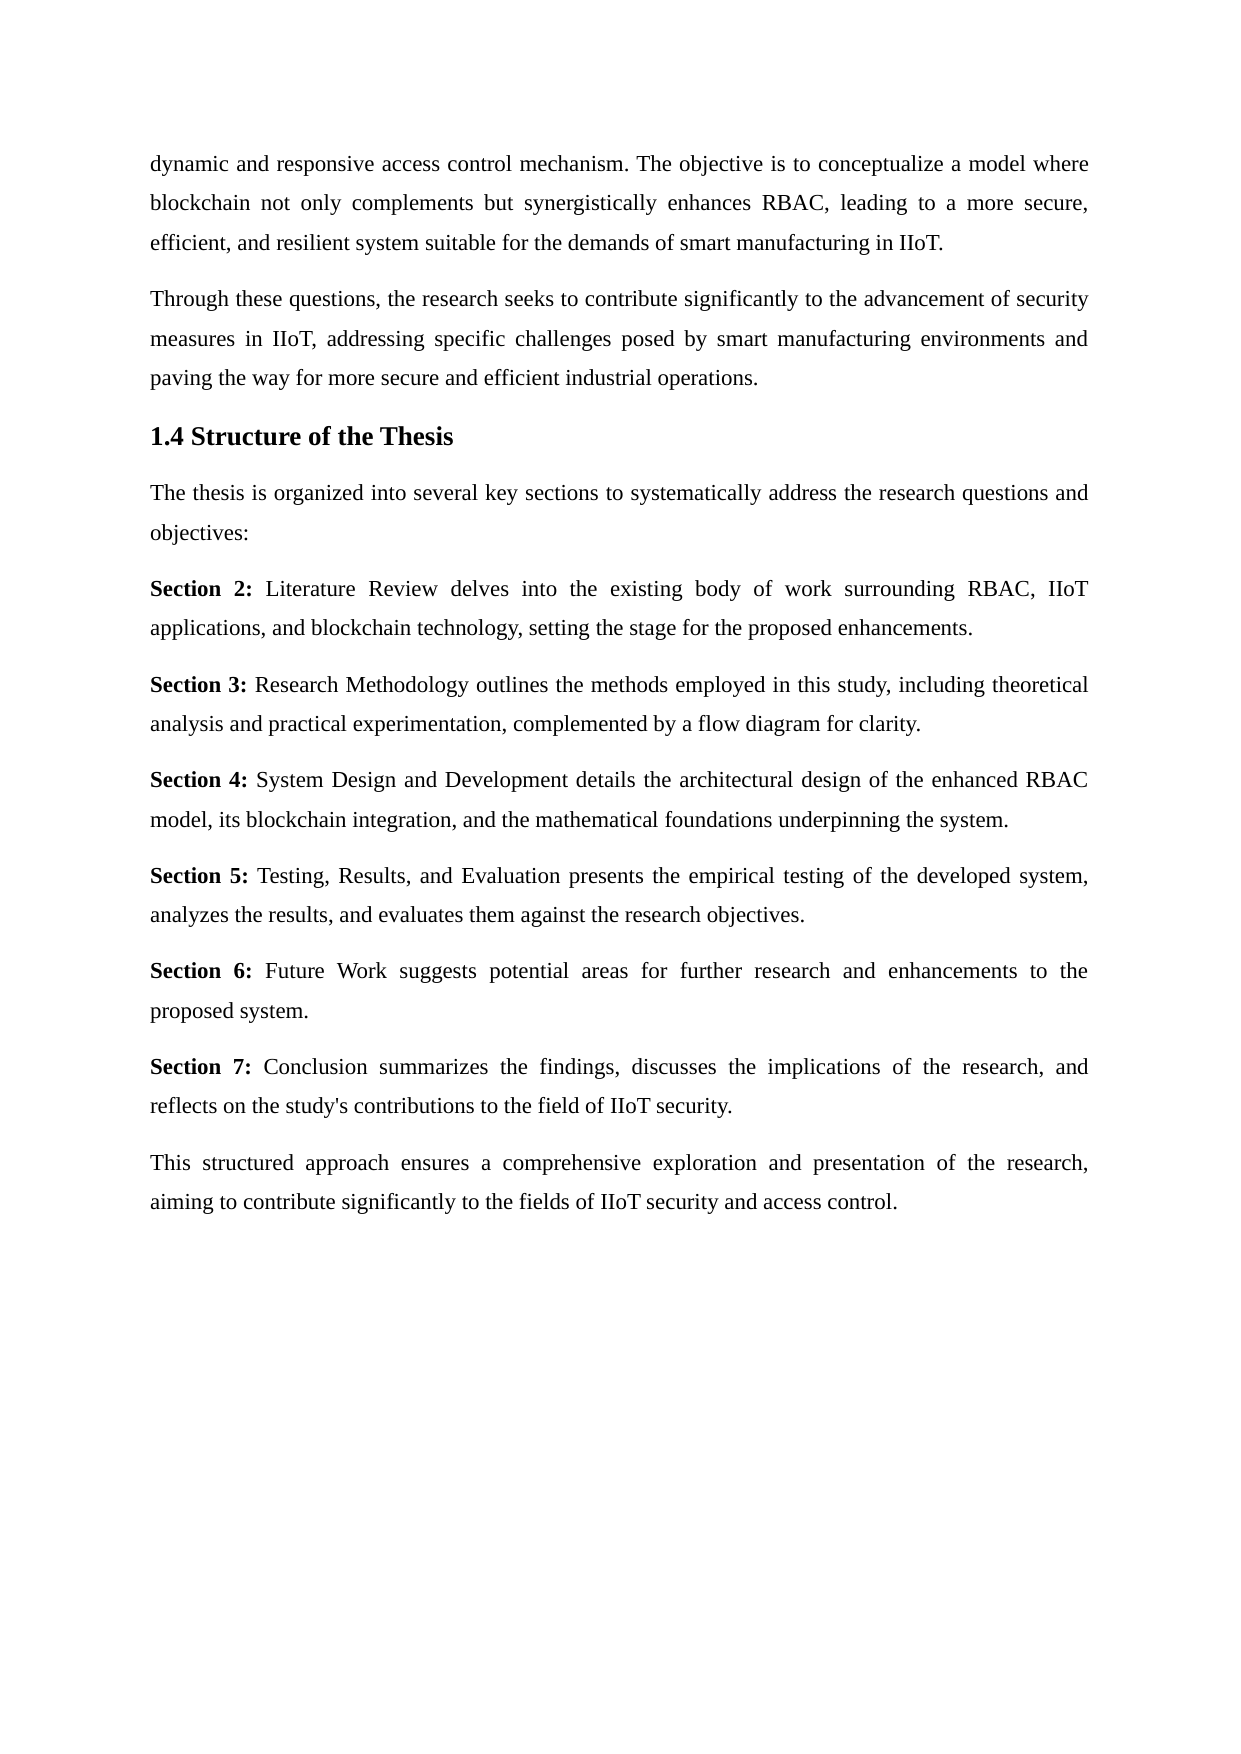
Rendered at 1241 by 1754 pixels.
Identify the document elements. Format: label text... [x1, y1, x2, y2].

text Section 3: Research Methodology outlines the methods employed in this study, including theoretical analysis and practical experimentation, complemented by a flow diagram for clarity. [150, 671, 1090, 736]
text Section 5: Testing, Results, and Evaluation presents the empirical testing of the developed system, analyzes the results, and evaluates them against the research objectives. [150, 862, 1090, 928]
text Section 7: Conclusion summarizes the findings, discusses the implications of the research, and reflects on the study's contributions to the field of IIoT security. [150, 1053, 1090, 1119]
text Through these questions, the research seeks to contribute significantly to the advancement of security measures in IIoT, addressing specific challenges posed by smart manufacturing environments and paving the way for more secure and efficient industrial operations. [150, 285, 1090, 390]
subtitle 1.4 Structure of the Thesis [150, 420, 1090, 451]
text Section 6: Future Work suggests potential areas for further research and enhancements to the proposed system. [150, 957, 1090, 1023]
text Section 2: Literature Review delves into the existing body of work surrounding RBAC, IIoT applications, and blockchain technology, setting the stage for the proposed enhancements. [150, 575, 1090, 641]
text Section 4: System Design and Development details the architectural design of the enhanced RBAC model, its blockchain integration, and the mathematical foundations underpinning the system. [150, 766, 1090, 832]
text This structured approach ensures a comprehensive exploration and presentation of the research, aiming to contribute significantly to the fields of IIoT security and access control. [150, 1149, 1090, 1214]
text The thesis is organized into several key sections to systematically address the research questions and objectives: [150, 479, 1090, 545]
